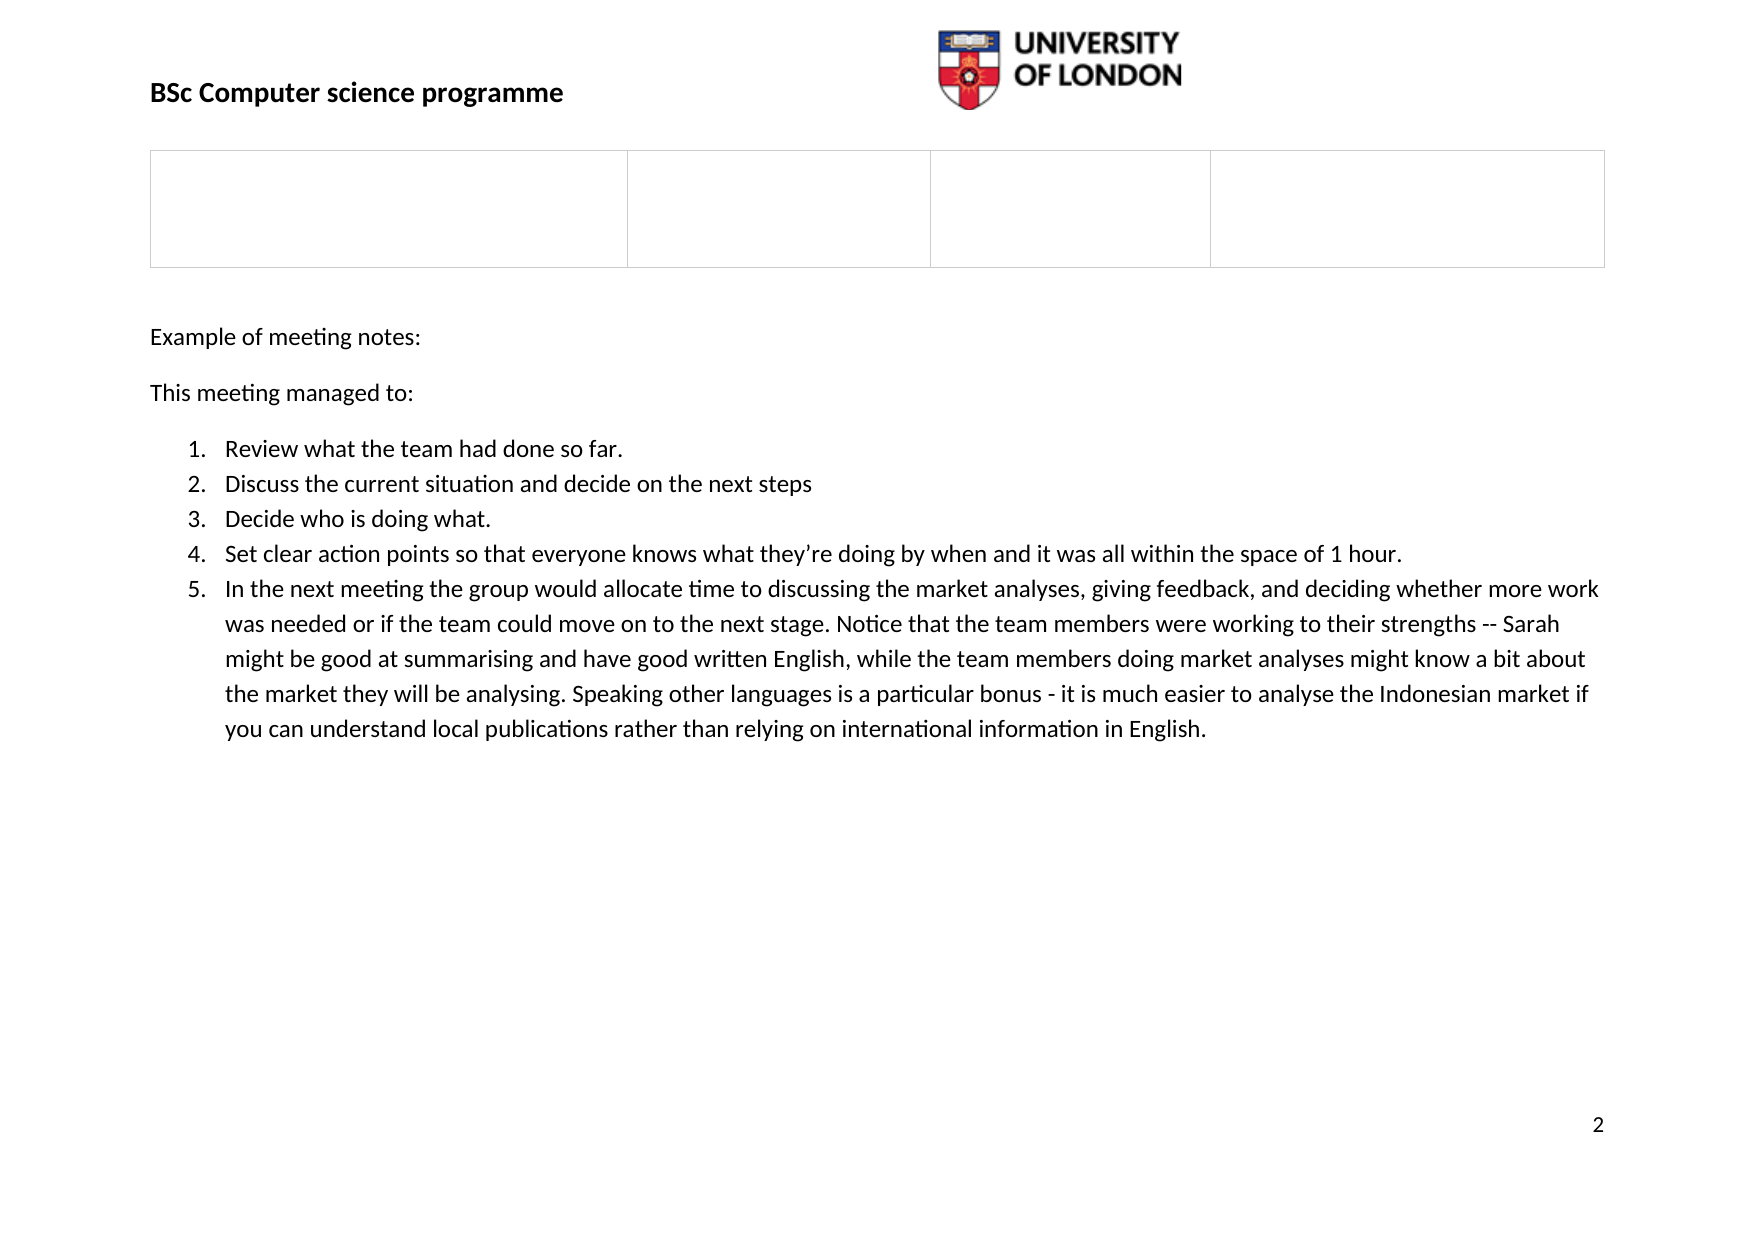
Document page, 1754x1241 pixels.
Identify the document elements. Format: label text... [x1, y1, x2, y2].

table_cell [1211, 151, 1604, 267]
list Decide who is doing what. [187, 503, 1604, 533]
text Example of meeting notes: [150, 321, 1604, 352]
list Set clear action points so that everyone knows what they’re doing by when and it was all within the space of 1 hour. [187, 538, 1604, 568]
table_cell [628, 151, 930, 267]
text This meeting managed to: [150, 377, 1604, 407]
table_cell [151, 151, 627, 267]
list Review what the team had done so far. [187, 433, 1604, 463]
list Discuss the current situation and decide on the next steps [187, 468, 1604, 498]
picture [937, 30, 1182, 110]
list In the next meeting the group would allocate time to discussing the market analyses, giving feedback, and deciding whether more work was needed or if the team could move on to the next stage. Notice that the team members were working to their strengths -- Sarah might be good at summarising and have good written English, while the team members doing market analyses might know a bit about the market they will be analysing. Speaking other languages is a particular bonus - it is much easier to analyse the Indonesian market if you can understand local publications rather than relying on international information in English. [187, 573, 1604, 743]
table_cell [931, 151, 1210, 267]
